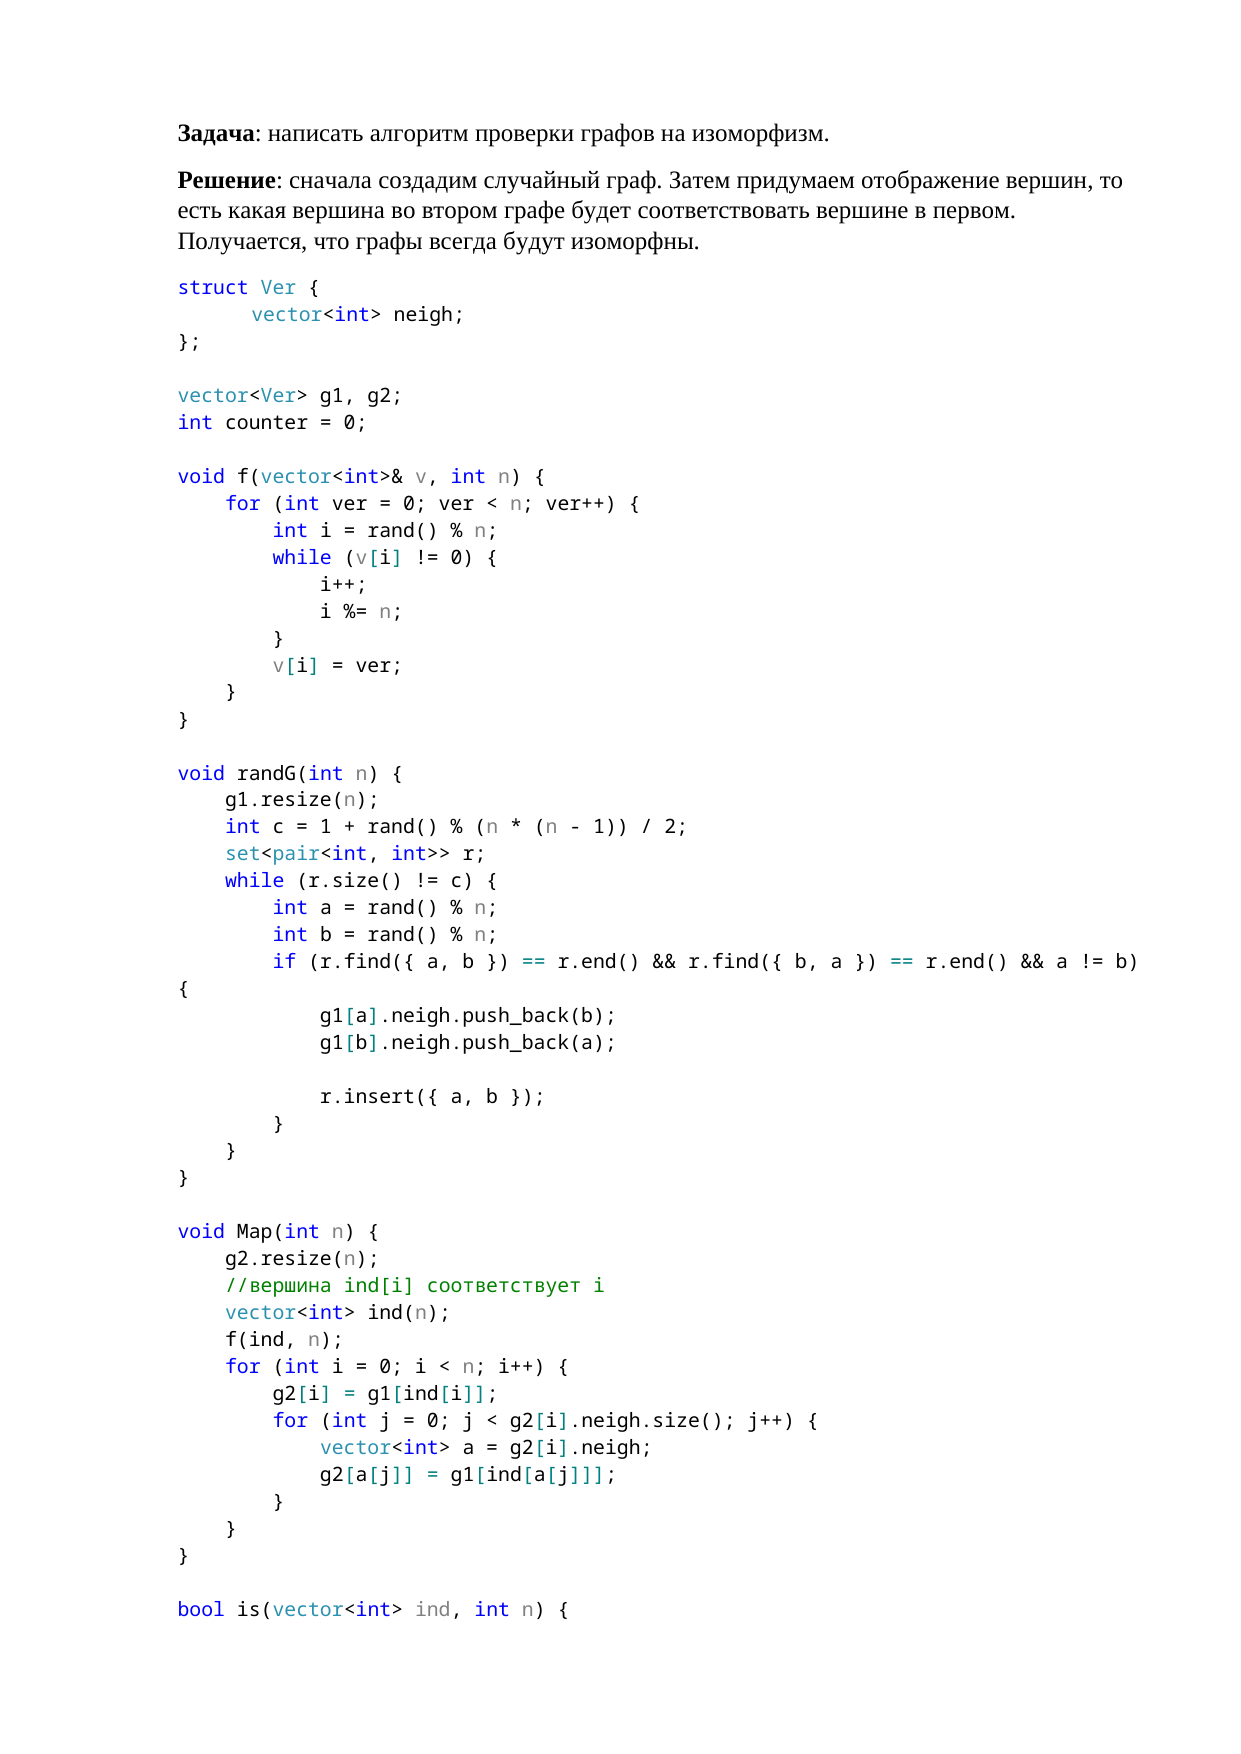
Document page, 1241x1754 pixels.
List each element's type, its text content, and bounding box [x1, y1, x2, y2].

text void randG(int n) { [177, 759, 1152, 786]
text } [177, 705, 1152, 732]
text void Map(int n) { [177, 1217, 1152, 1244]
text } [177, 1487, 1152, 1514]
text if (r.find({ a, b }) == r.end() && r.find({ b, a }) == r.end() && a != b) { [177, 948, 1152, 1002]
text Задача: написать алгоритм проверки графов на изоморфизм. [177, 118, 1152, 147]
text g1[a].neigh.push_back(b); [177, 1002, 1152, 1028]
text } [177, 1163, 1152, 1190]
text } [177, 678, 1152, 705]
text } [177, 624, 1152, 651]
text while (v[i] != 0) { [177, 543, 1152, 570]
text vector<int> neigh; [177, 300, 1152, 327]
text g2.resize(n); [177, 1244, 1152, 1271]
text } [177, 1136, 1152, 1163]
text i %= n; [177, 597, 1152, 624]
text v[i] = ver; [177, 651, 1152, 678]
text g1[b].neigh.push_back(a); [177, 1028, 1152, 1056]
text vector<int> a = g2[i].neigh; [177, 1433, 1152, 1460]
text int counter = 0; [177, 408, 1152, 435]
text } [177, 1541, 1152, 1568]
text void f(vector<int>& v, int n) { [177, 462, 1152, 489]
text set<pair<int, int>> r; [177, 840, 1152, 867]
text g2[i] = g1[ind[i]]; [177, 1379, 1152, 1406]
text r.insert({ a, b }); [177, 1082, 1152, 1109]
text } [177, 1514, 1152, 1541]
text i++; [177, 570, 1152, 597]
text while (r.size() != c) { [177, 867, 1152, 894]
text struct Ver { [177, 273, 1152, 300]
text Решение: сначала создадим случайный граф. Затем придумаем отображение вершин, то есть какая вершина во втором графе будет соответствовать вершине в первом. Получается, что графы всегда будут изоморфны. [177, 165, 1152, 255]
text for (int ver = 0; ver < n; ver++) { [177, 489, 1152, 516]
text int a = rand() % n; [177, 894, 1152, 921]
text f(ind, n); [177, 1325, 1152, 1352]
text int b = rand() % n; [177, 921, 1152, 948]
text int c = 1 + rand() % (n * (n - 1)) / 2; [177, 813, 1152, 840]
text int i = rand() % n; [177, 516, 1152, 543]
text vector<int> ind(n); [177, 1298, 1152, 1325]
text g2[a[j]] = g1[ind[a[j]]]; [177, 1460, 1152, 1487]
text for (int i = 0; i < n; i++) { [177, 1352, 1152, 1379]
text g1.resize(n); [177, 786, 1152, 813]
text } [177, 1109, 1152, 1136]
text bool is(vector<int> ind, int n) { [177, 1595, 1152, 1622]
text }; [177, 327, 1152, 354]
text for (int j = 0; j < g2[i].neigh.size(); j++) { [177, 1406, 1152, 1433]
text //вершина ind[i] соответствует i [177, 1271, 1152, 1298]
text vector<Ver> g1, g2; [177, 381, 1152, 408]
